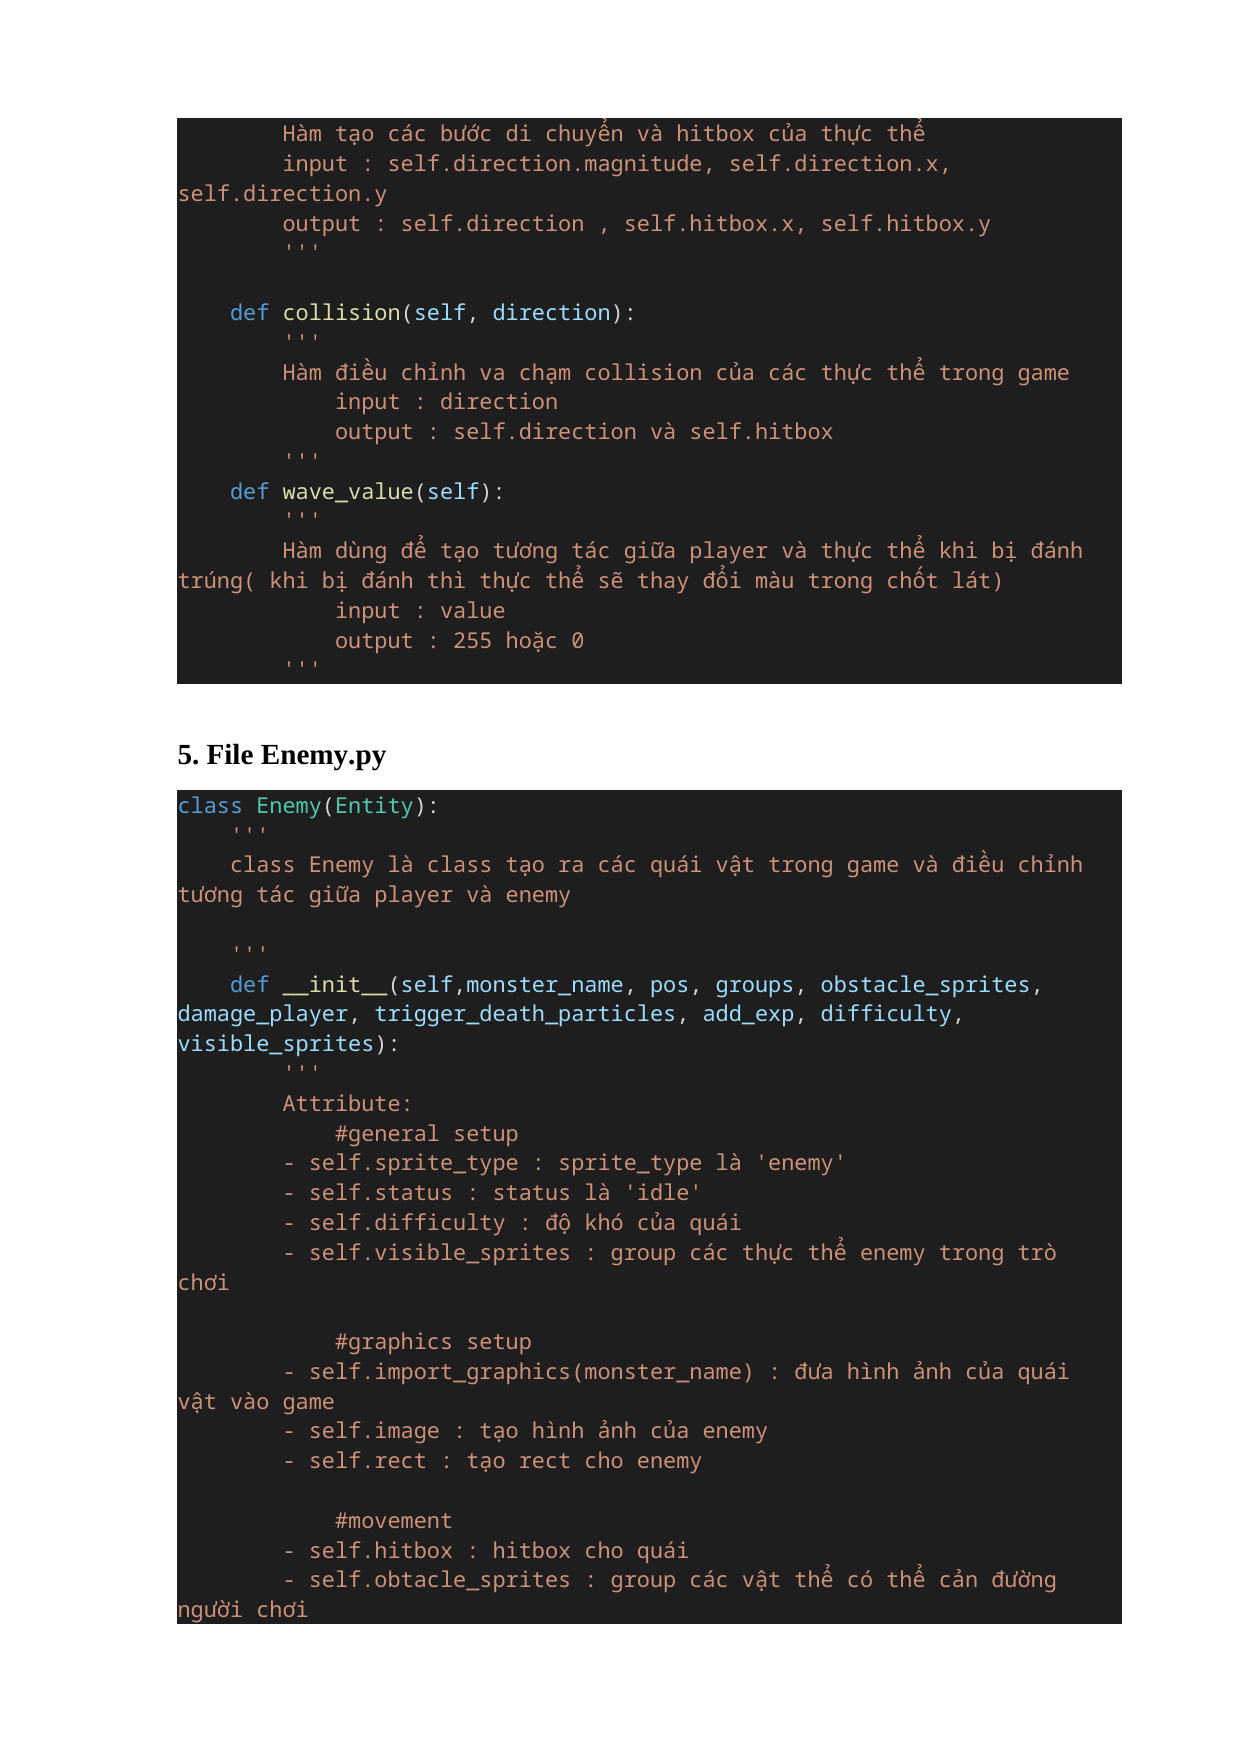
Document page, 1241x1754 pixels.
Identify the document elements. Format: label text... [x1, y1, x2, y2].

text - self.sprite_type : sprite_type là 'enemy' [177, 1147, 1122, 1177]
text class Enemy(Entity): [177, 790, 1122, 819]
text ''' [177, 237, 1122, 267]
text - self.difficulty : độ khó của quái [177, 1207, 1122, 1237]
text Hàm dùng để tạo tương tác giữa player và thực thể khi bị đánh trúng( khi bị đánh thì thực thể sẽ thay đổi màu trong chốt lát) [177, 535, 1122, 595]
text input : direction [177, 386, 1122, 416]
text - self.status : status là 'idle' [177, 1177, 1122, 1207]
text def collision(self, direction): [177, 297, 1122, 327]
text output : self.direction và self.hitbox [177, 416, 1122, 446]
text ''' [177, 819, 1122, 849]
text output : 255 hoặc 0 [177, 624, 1122, 654]
text - self.image : tạo hình ảnh của enemy [177, 1415, 1122, 1445]
text ''' [177, 1058, 1122, 1088]
text input : value [177, 595, 1122, 624]
text def __init__(self,monster_name, pos, groups, obstacle_sprites, damage_player, trigger_death_particles, add_exp, difficulty, visible_sprites): [177, 968, 1122, 1058]
text ''' [177, 939, 1122, 968]
text - self.obtacle_sprites : group các vật thể có thể cản đường người chơi [177, 1564, 1122, 1624]
text - self.visible_sprites : group các thực thể enemy trong trò chơi [177, 1237, 1122, 1296]
text ''' [177, 327, 1122, 356]
text ''' [177, 505, 1122, 535]
text Hàm tạo các bước di chuyển và hitbox của thực thể [177, 118, 1122, 148]
text input : self.direction.magnitude, self.direction.x, self.direction.y [177, 148, 1122, 207]
text def wave_value(self): [177, 476, 1122, 505]
text #graphics setup [177, 1326, 1122, 1356]
text #general setup [177, 1117, 1122, 1147]
text class Enemy là class tạo ra các quái vật trong game và điều chỉnh tương tác giữa player và enemy [177, 849, 1122, 909]
text Hàm điều chỉnh va chạm collision của các thực thể trong game [177, 356, 1122, 386]
text Attribute: [177, 1088, 1122, 1117]
text ''' [177, 654, 1122, 684]
text output : self.direction , self.hitbox.x, self.hitbox.y [177, 207, 1122, 237]
text #movement [177, 1505, 1122, 1534]
text ''' [177, 446, 1122, 476]
text - self.hitbox : hitbox cho quái [177, 1534, 1122, 1564]
text - self.rect : tạo rect cho enemy [177, 1445, 1122, 1475]
text - self.import_graphics(monster_name) : đưa hình ảnh của quái vật vào game [177, 1356, 1122, 1415]
text 5. File Enemy.py [177, 737, 1122, 771]
